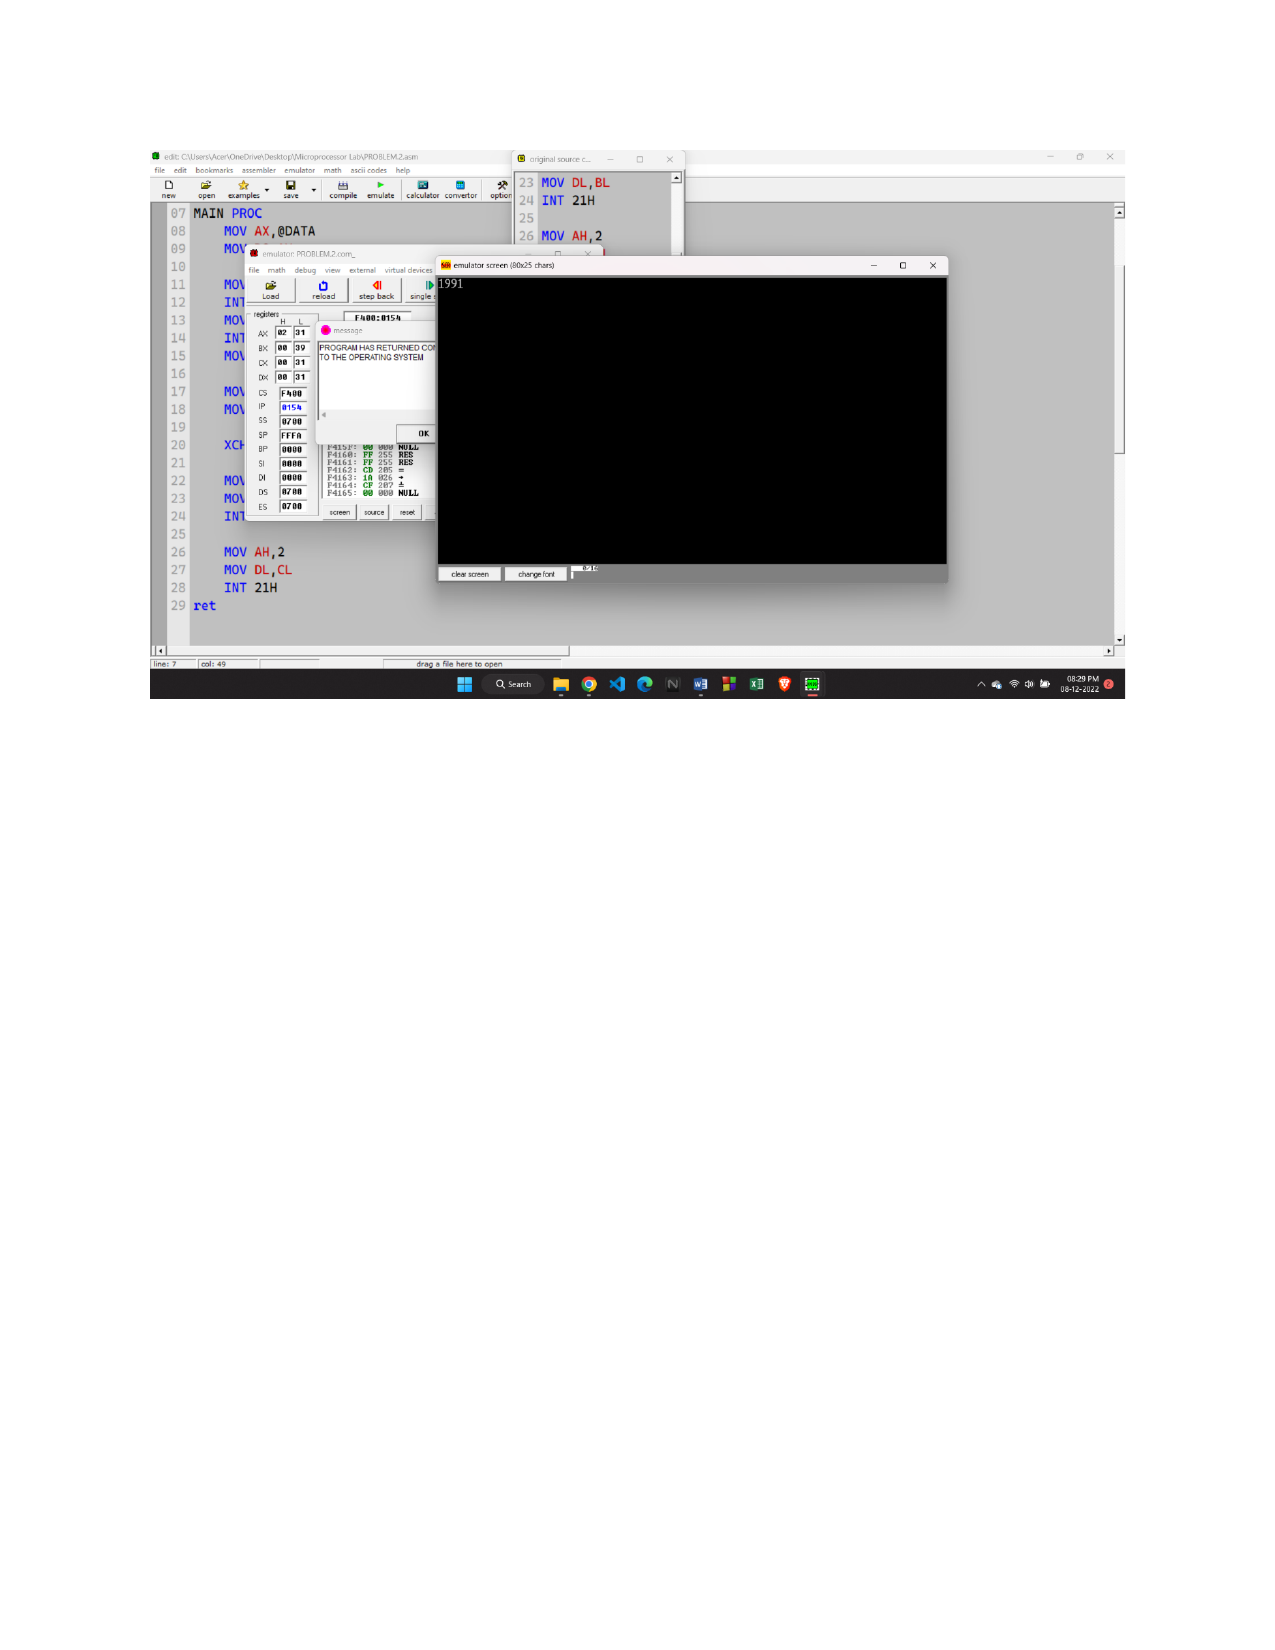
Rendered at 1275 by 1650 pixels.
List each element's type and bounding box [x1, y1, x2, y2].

picture [150, 150, 1125, 699]
